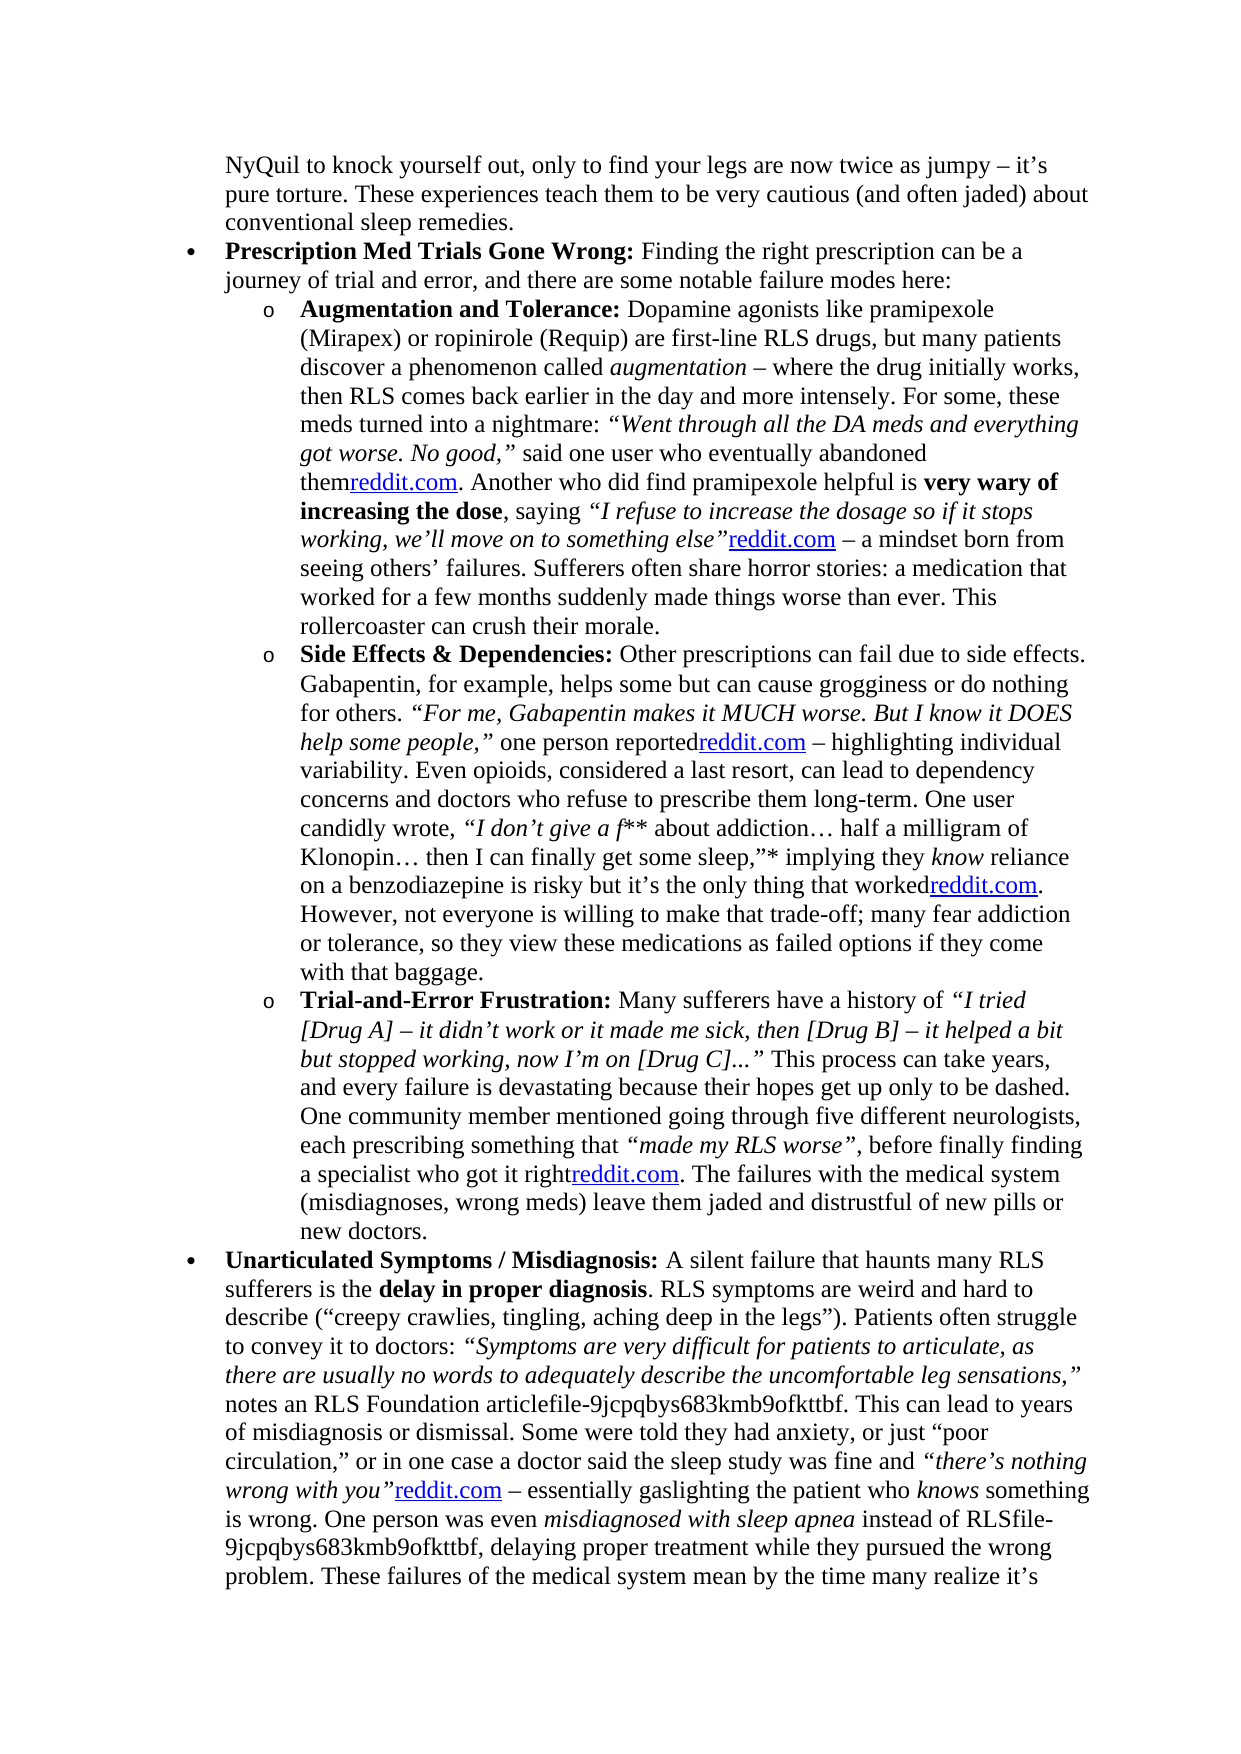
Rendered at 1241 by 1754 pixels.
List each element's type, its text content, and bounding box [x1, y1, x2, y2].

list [187, 150, 1090, 236]
list Prescription Med Trials Gone Wrong: Finding the right prescription can be a journey of trial and error, and there are some notable failure modes here: [187, 236, 1090, 294]
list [187, 1245, 1090, 1590]
list Trial-and-Error Frustration: Many sufferers have a history of “I tried [Drug A] – it didn’t work or it made me sick, then [Drug B] – it helped a bit but stopped working, now I’m on [Drug C]...” This process can take years, and every failure is devastating because their hopes get up only to be dashed. One community member mentioned going through five different neurologists, each prescribing something that “made my RLS worse”, before finally finding a specialist who got it rightreddit.com. The failures with the medical system (misdiagnoses, wrong meds) leave them jaded and distrustful of new pills or new doctors. [262, 985, 1090, 1245]
list Side Effects & Dependencies: Other prescriptions can fail due to side effects. Gabapentin, for example, helps some but can cause grogginess or do nothing for others. “For me, Gabapentin makes it MUCH worse. But I know it DOES help some people,” one person reportedreddit.com – highlighting individual variability. Even opioids, considered a last resort, can lead to dependency concerns and doctors who refuse to prescribe them long-term. One user candidly wrote, “I don’t give a f** about addiction… half a milligram of Klonopin… then I can finally get some sleep,”* implying they know reliance on a benzodiazepine is risky but it’s the only thing that workedreddit.com. However, not everyone is willing to make that trade-off; many fear addiction or tolerance, so they view these medications as failed options if they come with that baggage. [262, 639, 1090, 985]
list Augmentation and Tolerance: Dopamine agonists like pramipexole (Mirapex) or ropinirole (Requip) are first-line RLS drugs, but many patients discover a phenomenon called augmentation – where the drug initially works, then RLS comes back earlier in the day and more intensely. For some, these meds turned into a nightmare: “Went through all the DA meds and everything got worse. No good,” said one user who eventually abandoned themreddit.com. Another who did find pramipexole helpful is very wary of increasing the dose, saying “I refuse to increase the dosage so if it stops working, we’ll move on to something else”reddit.com – a mindset born from seeing others’ failures. Sufferers often share horror stories: a medication that worked for a few months suddenly made things worse than ever. This rollercoaster can crush their morale. [262, 294, 1090, 639]
